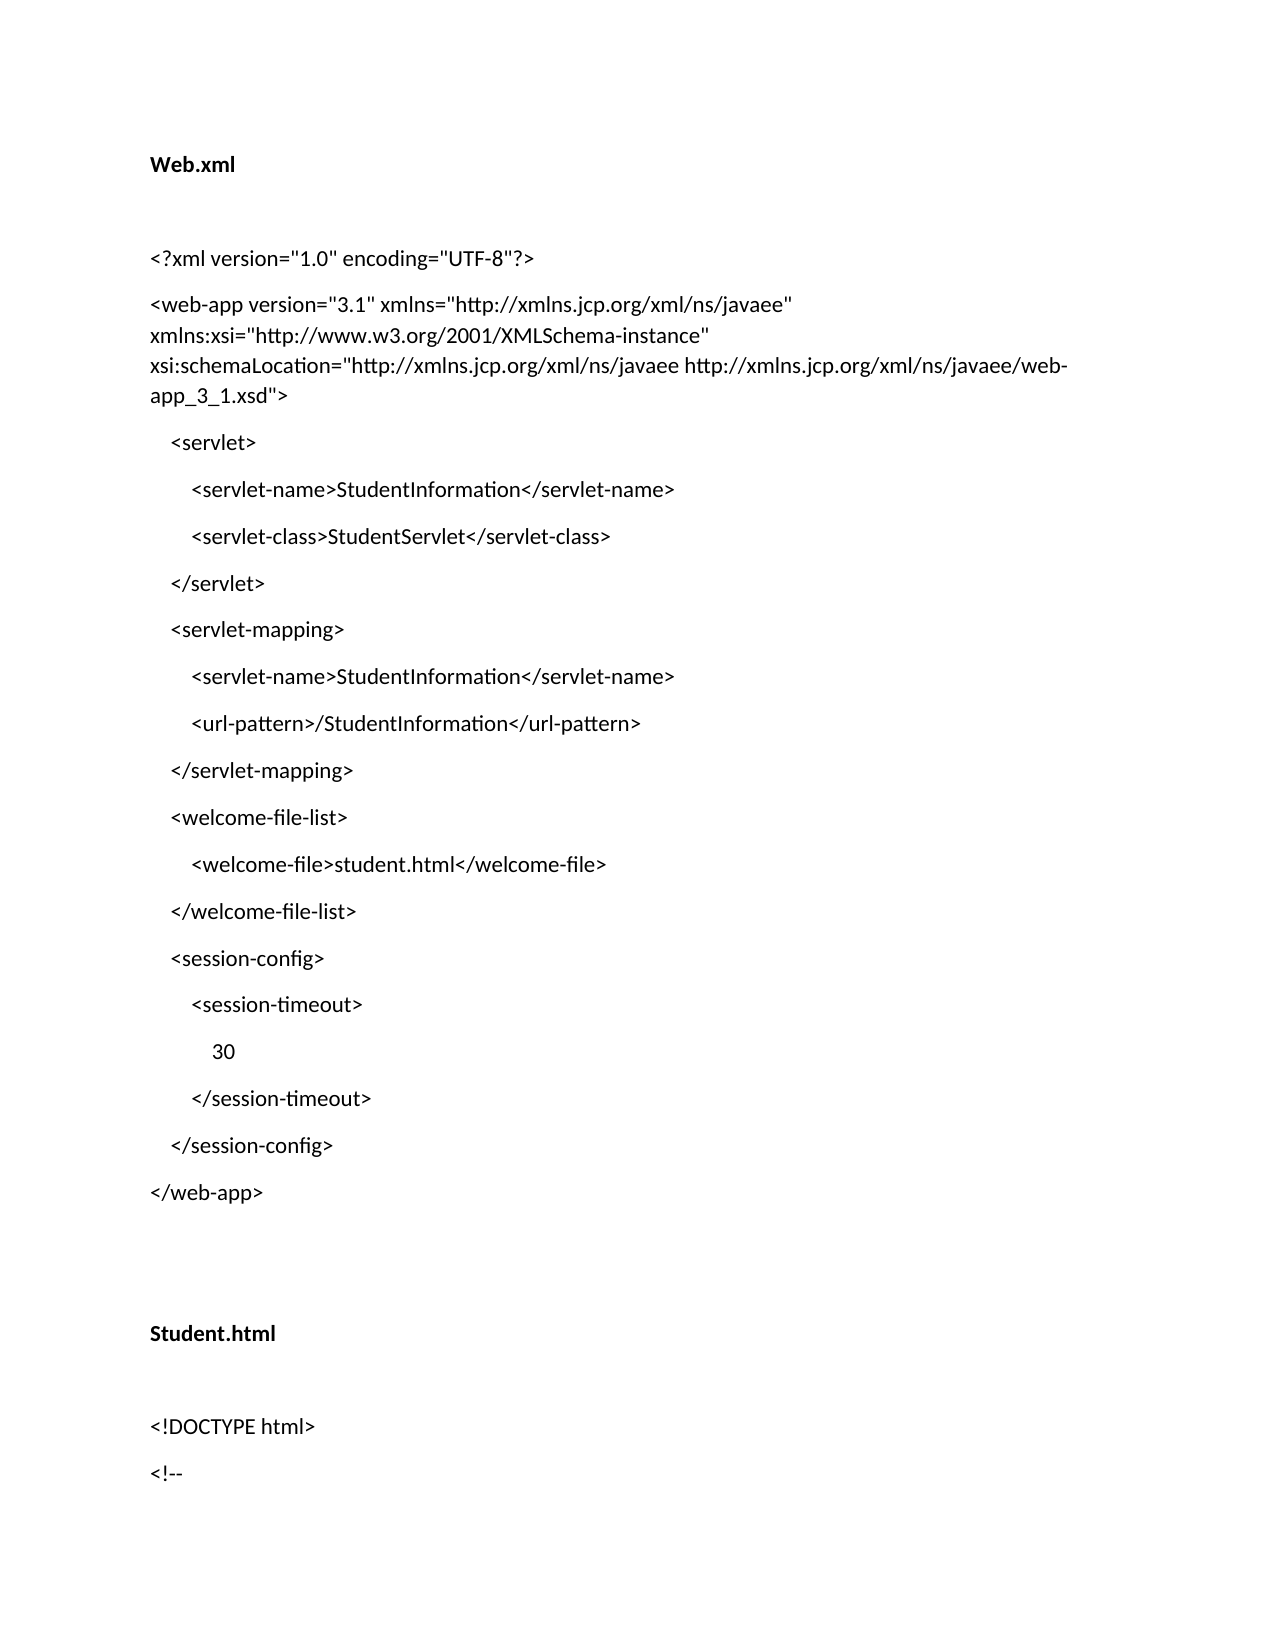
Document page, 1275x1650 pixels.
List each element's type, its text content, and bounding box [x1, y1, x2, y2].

text <servlet-name>StudentInformation</servlet-name> [150, 475, 1125, 503]
text <servlet-class>StudentServlet</servlet-class> [150, 522, 1125, 550]
text Web.xml [150, 150, 1125, 178]
text <!DOCTYPE html> [150, 1412, 1125, 1441]
text <session-config> [150, 944, 1125, 972]
text <session-timeout> [150, 991, 1125, 1019]
text <web-app version="3.1" xmlns="http://xmlns.jcp.org/xml/ns/javaee" xmlns:xsi="http://www.w3.org/2001/XMLSchema-instance" xsi:schemaLocation="http://xmlns.jcp.org/xml/ns/javaee http://xmlns.jcp.org/xml/ns/javaee/web-app_3_1.xsd"> [150, 291, 1125, 409]
text <welcome-file-list> [150, 803, 1125, 831]
text <!-- [150, 1459, 1125, 1487]
text </web-app> [150, 1178, 1125, 1206]
text </welcome-file-list> [150, 897, 1125, 925]
text <servlet-name>StudentInformation</servlet-name> [150, 662, 1125, 691]
text </session-timeout> [150, 1084, 1125, 1112]
text Student.html [150, 1319, 1125, 1347]
text <servlet> [150, 428, 1125, 456]
text <servlet-mapping> [150, 616, 1125, 644]
text <url-pattern>/StudentInformation</url-pattern> [150, 709, 1125, 737]
text <?xml version="1.0" encoding="UTF-8"?> [150, 244, 1125, 272]
text </servlet> [150, 569, 1125, 597]
text 30 [150, 1037, 1125, 1066]
text </session-config> [150, 1131, 1125, 1159]
text </servlet-mapping> [150, 756, 1125, 784]
text <welcome-file>student.html</welcome-file> [150, 850, 1125, 878]
